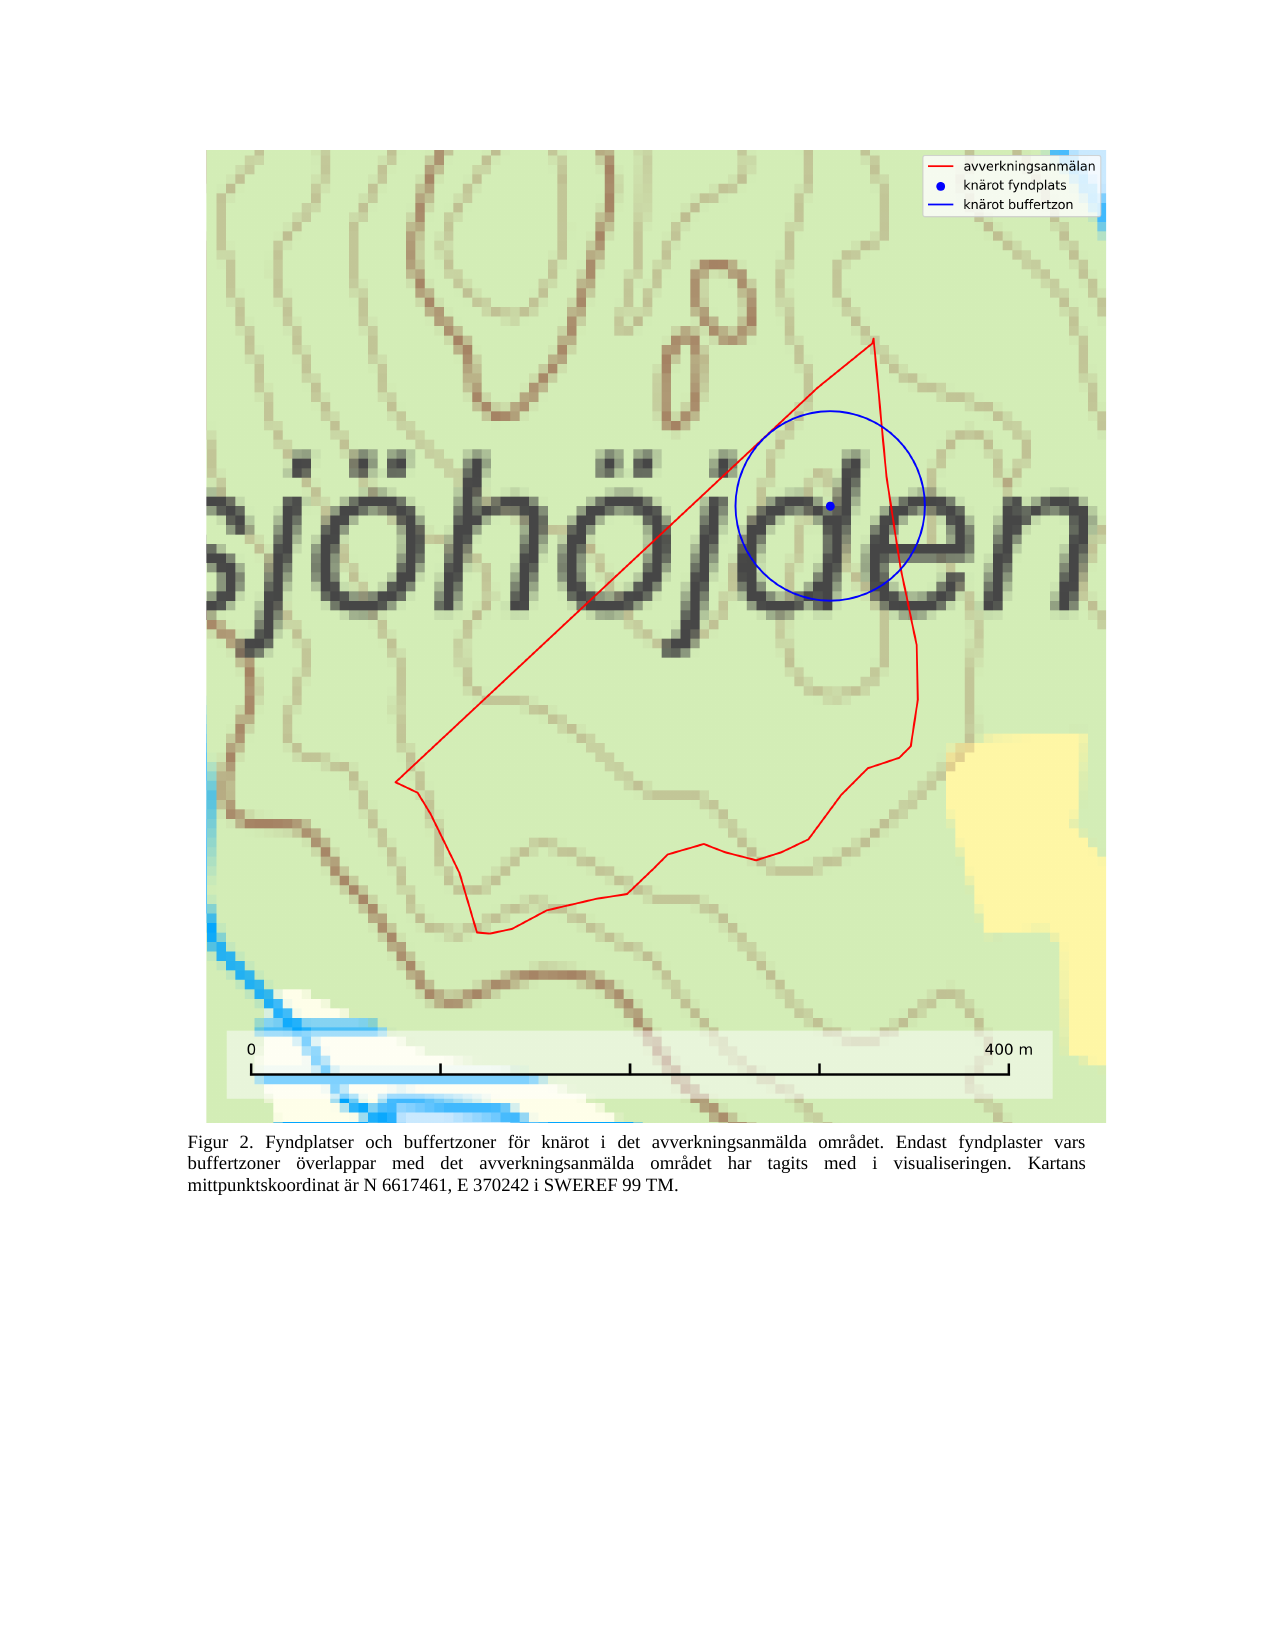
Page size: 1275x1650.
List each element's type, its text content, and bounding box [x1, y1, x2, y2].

picture [206, 150, 1107, 1123]
text Figur 2. Fyndplatser och buffertzoner för knärot i det avverkningsanmälda området. Endast fyndplaster vars buffertzoner överlappar med det avverkningsanmälda området har tagits med i visualiseringen. Kartans mittpunktskoordinat är N 6617461, E 370242 i SWEREF 99 TM. [187, 1131, 1087, 1195]
